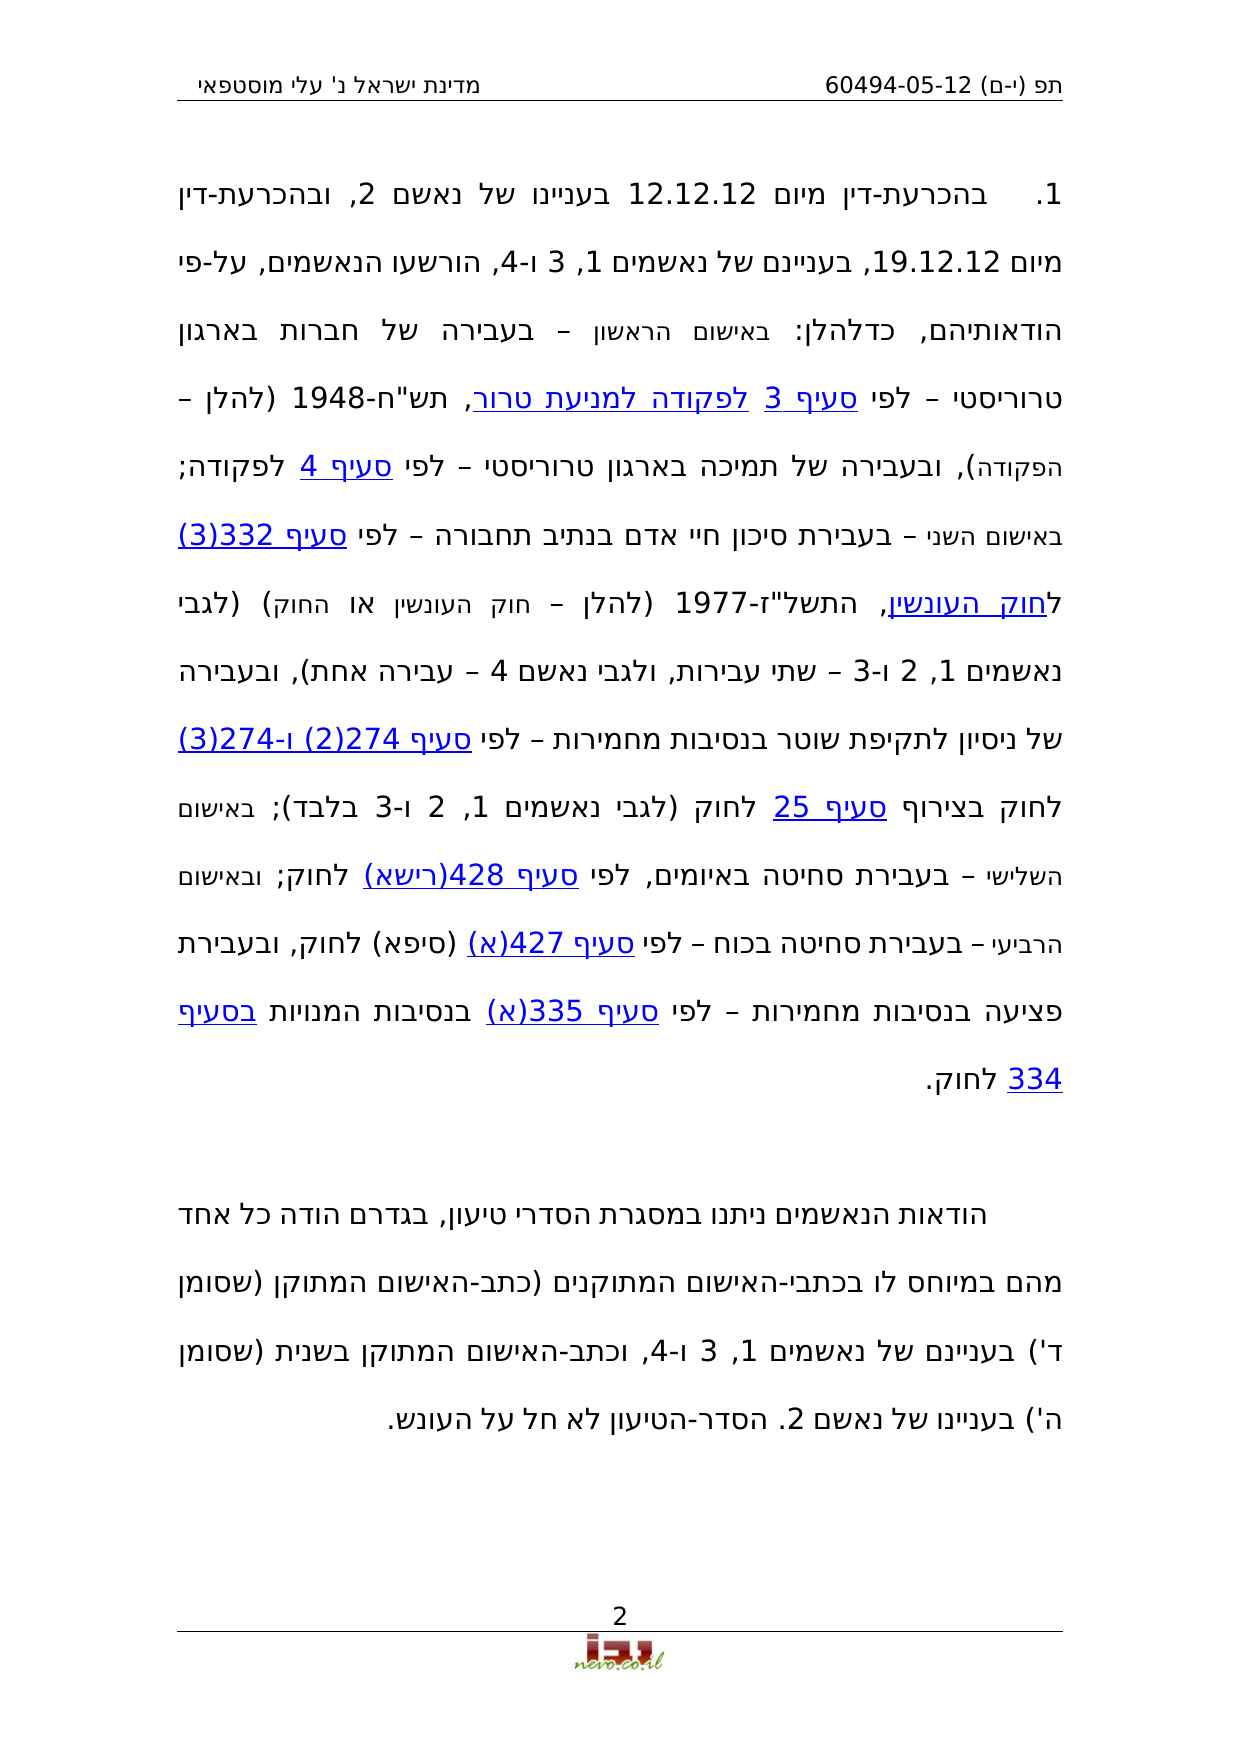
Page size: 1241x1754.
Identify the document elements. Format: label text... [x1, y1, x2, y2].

picture [574, 1633, 666, 1671]
text הודאות הנאשמים ניתנו במסגרת הסדרי טיעון, בגדרם הודה כל אחד מהם במיוחס לו בכתבי-האישום המתוקנים (כתב-האישום המתוקן (שסומן ד') בעניינם של נאשמים 1, 3 ו-4, וכתב-האישום המתוקן בשנית (שסומן ה') בעניינו של נאשם 2. הסדר-הטיעון לא חל על העונש. [177, 1198, 1063, 1436]
text 1. בהכרעת-דין מיום 12.12.12 בעניינו של נאשם 2, ובהכרעת-דין מיום 19.12.12, בעניינם של נאשמים 1, 3 ו-4, הורשעו הנאשמים, על-פי הודאותיהם, כדלהלן: באישום הראשון – בעבירה של חברות בארגון טרוריסטי – לפי סעיף 3 לפקודה למניעת טרור, תש"ח-1948 (להלן – הפקודה), ובעבירה של תמיכה בארגון טרוריסטי – לפי סעיף 4 לפקודה; באישום השני – בעבירת סיכון חיי אדם בנתיב תחבורה – לפי סעיף 332(3) לחוק העונשין, התשל"ז-1977 (להלן – חוק העונשין או החוק) (לגבי נאשמים 1, 2 ו-3 – שתי עבירות, ולגבי נאשם 4 – עבירה אחת), ובעבירה של ניסיון לתקיפת שוטר בנסיבות מחמירות – לפי סעיף 274(2) ו-274(3) לחוק בצירוף סעיף 25 לחוק (לגבי נאשמים 1, 2 ו-3 בלבד); באישום השלישי – בעבירת סחיטה באיומים, לפי סעיף 428(רישא) לחוק; ובאישום הרביעי – בעבירת סחיטה בכוח – לפי סעיף 427(א) (סיפא) לחוק, ובעבירת פציעה בנסיבות מחמירות – לפי סעיף 335(א) בנסיבות המנויות בסעיף 334 לחוק. [177, 177, 1063, 1097]
